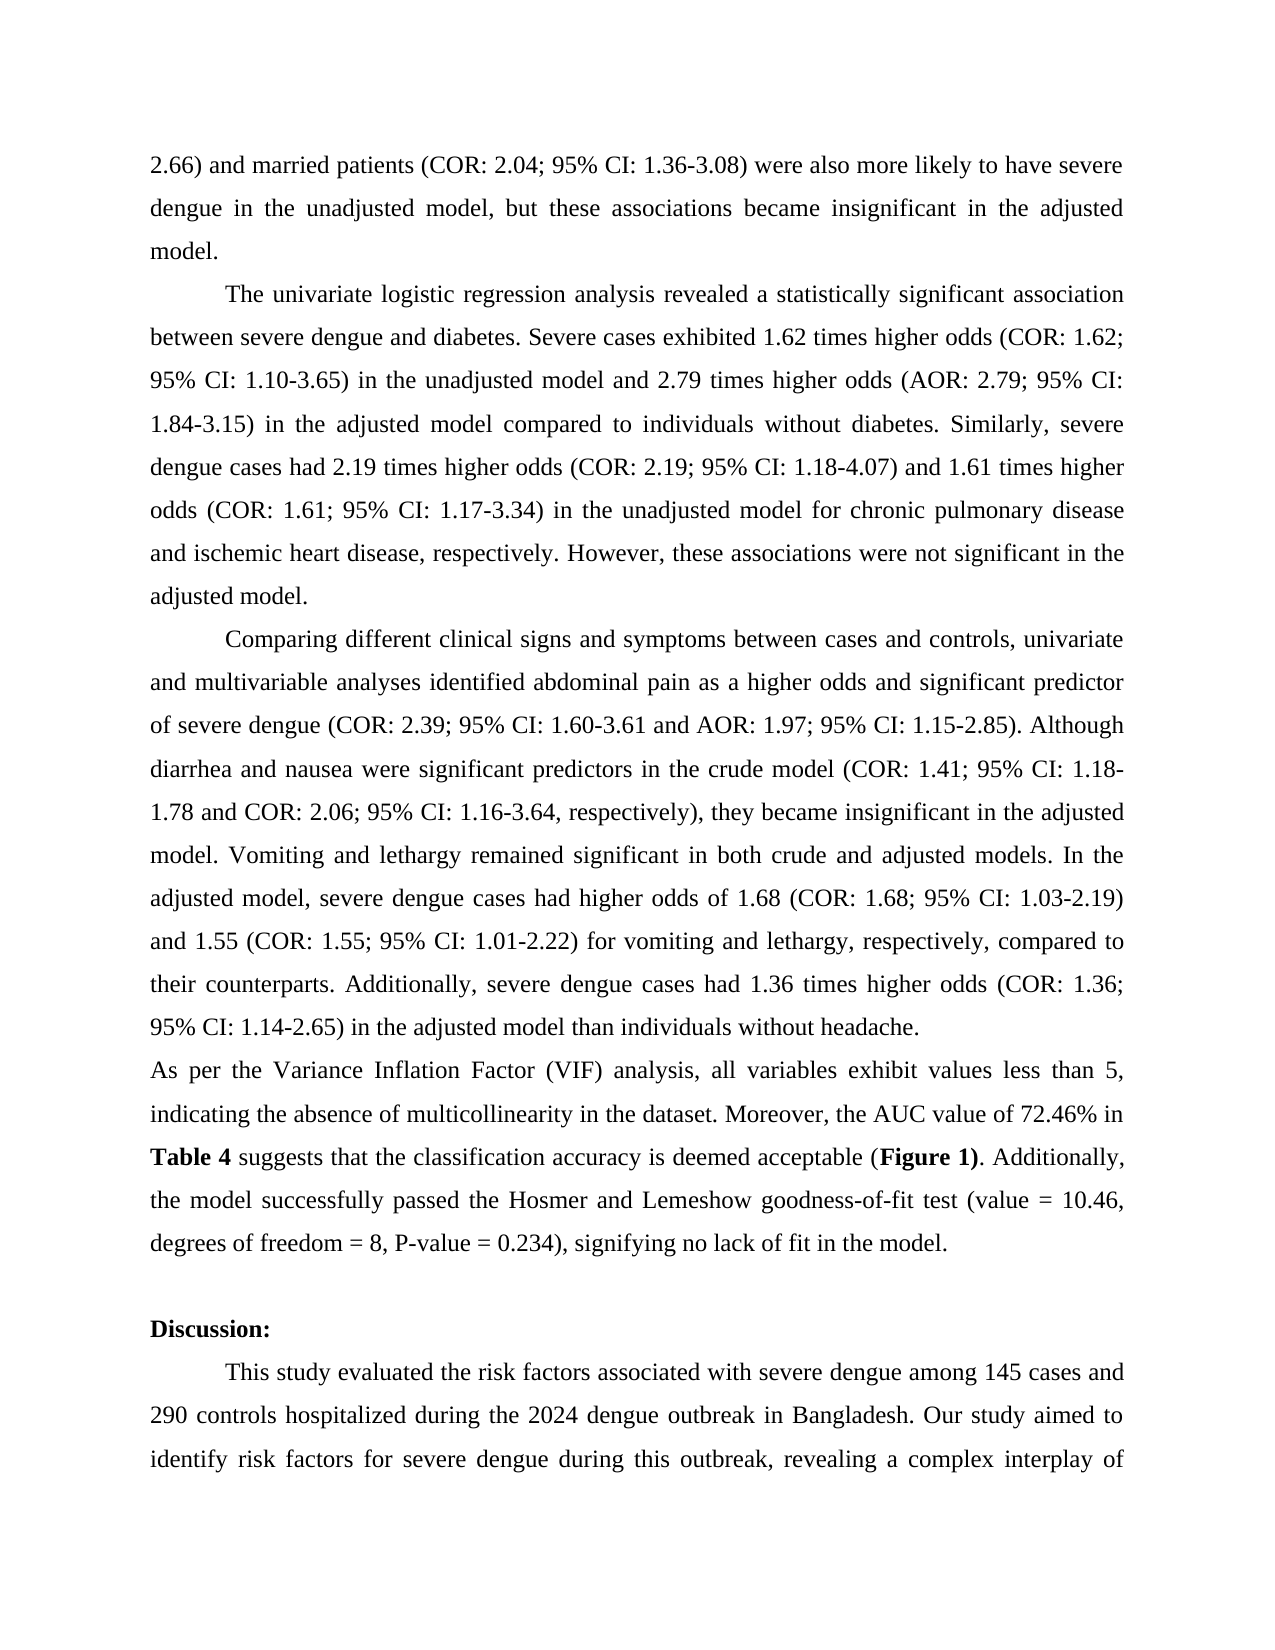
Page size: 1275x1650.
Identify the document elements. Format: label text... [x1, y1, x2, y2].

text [150, 150, 1125, 265]
text Discussion: [150, 1314, 1125, 1343]
text Comparing different clinical signs and symptoms between cases and controls, univariate and multivariable analyses identified abdominal pain as a higher odds and significant predictor of severe dengue (COR: 2.39; 95% CI: 1.60-3.61 and AOR: 1.97; 95% CI: 1.15-2.85). Although diarrhea and nausea were significant predictors in the crude model (COR: 1.41; 95% CI: 1.18-1.78 and COR: 2.06; 95% CI: 1.16-3.64, respectively), they became insignificant in the adjusted model. Vomiting and lethargy remained significant in both crude and adjusted models. In the adjusted model, severe dengue cases had higher odds of 1.68 (COR: 1.68; 95% CI: 1.03-2.19) and 1.55 (COR: 1.55; 95% CI: 1.01-2.22) for vomiting and lethargy, respectively, compared to their counterparts. Additionally, severe dengue cases had 1.36 times higher odds (COR: 1.36; 95% CI: 1.14-2.65) in the adjusted model than individuals without headache. [150, 624, 1125, 1041]
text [150, 1357, 1125, 1472]
text The univariate logistic regression analysis revealed a statistically significant association between severe dengue and diabetes. Severe cases exhibited 1.62 times higher odds (COR: 1.62; 95% CI: 1.10-3.65) in the unadjusted model and 2.79 times higher odds (AOR: 2.79; 95% CI: 1.84-3.15) in the adjusted model compared to individuals without diabetes. Similarly, severe dengue cases had 2.19 times higher odds (COR: 2.19; 95% CI: 1.18-4.07) and 1.61 times higher odds (COR: 1.61; 95% CI: 1.17-3.34) in the unadjusted model for chronic pulmonary disease and ischemic heart disease, respectively. However, these associations were not significant in the adjusted model. [150, 279, 1125, 610]
text As per the Variance Inflation Factor (VIF) analysis, all variables exhibit values less than 5, indicating the absence of multicollinearity in the dataset. Moreover, the AUC value of 72.46% in Table 4 suggests that the classification accuracy is deemed acceptable (Figure 1). Additionally, the model successfully passed the Hosmer and Lemeshow goodness-of-fit test (value = 10.46, degrees of freedom = 8, P-value = 0.234), signifying no lack of fit in the model. [150, 1056, 1125, 1257]
